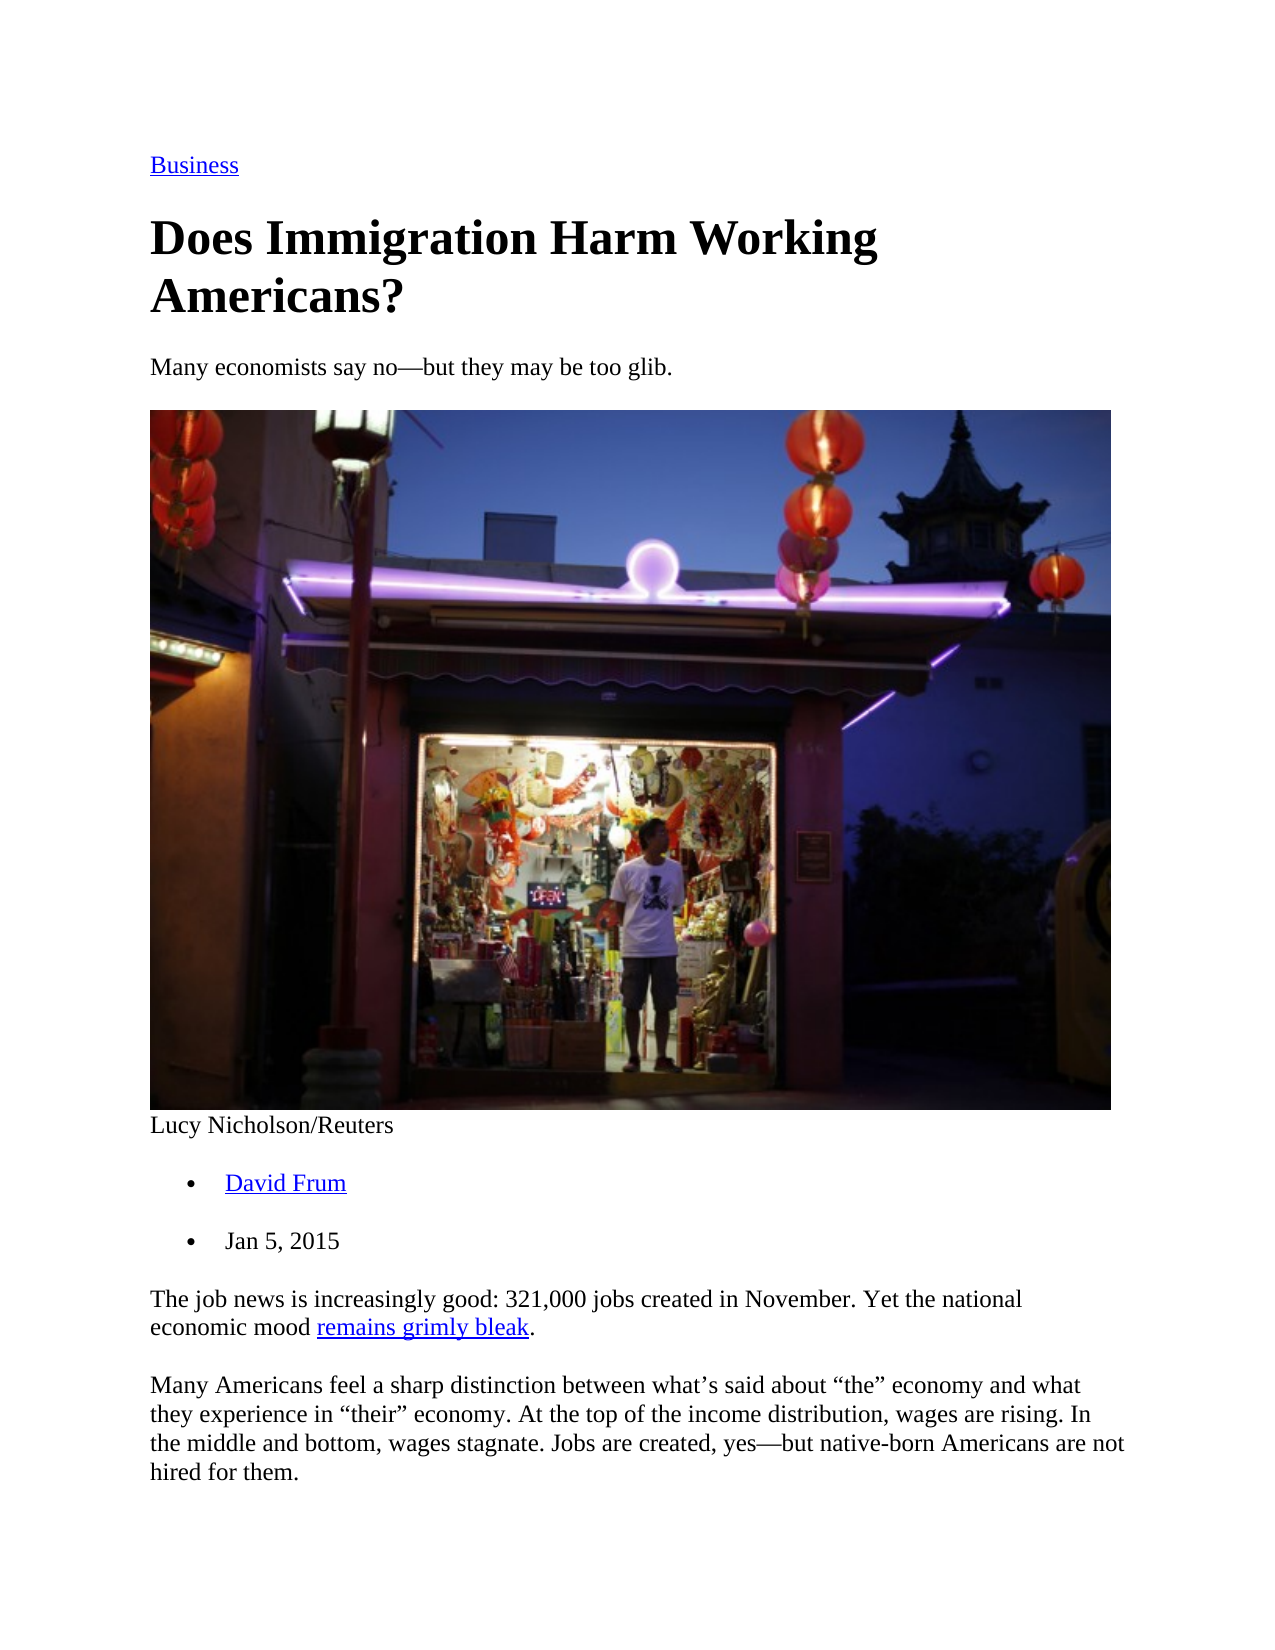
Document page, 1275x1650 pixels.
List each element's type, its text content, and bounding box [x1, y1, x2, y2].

list Jan 5, 2015 [187, 1226, 1125, 1254]
text Business [150, 150, 1125, 179]
text Does Immigration Harm Working Americans? [150, 208, 1125, 323]
text The job news is increasingly good: 321,000 jobs created in November. Yet the national economic mood remains grimly bleak. [150, 1284, 1125, 1341]
text Lucy Nicholson/Reuters [150, 1110, 1125, 1139]
picture [150, 410, 1111, 1110]
list David Frum [187, 1168, 1125, 1197]
text Many economists say no—but they may be too glib. [150, 352, 1125, 381]
text Many Americans feel a sharp distinction between what’s said about “the” economy and what they experience in “their” economy. At the top of the income distribution, wages are rising. In the middle and bottom, wages stagnate. Jobs are created, yes—but native-born Americans are not hired for them. [150, 1370, 1125, 1485]
